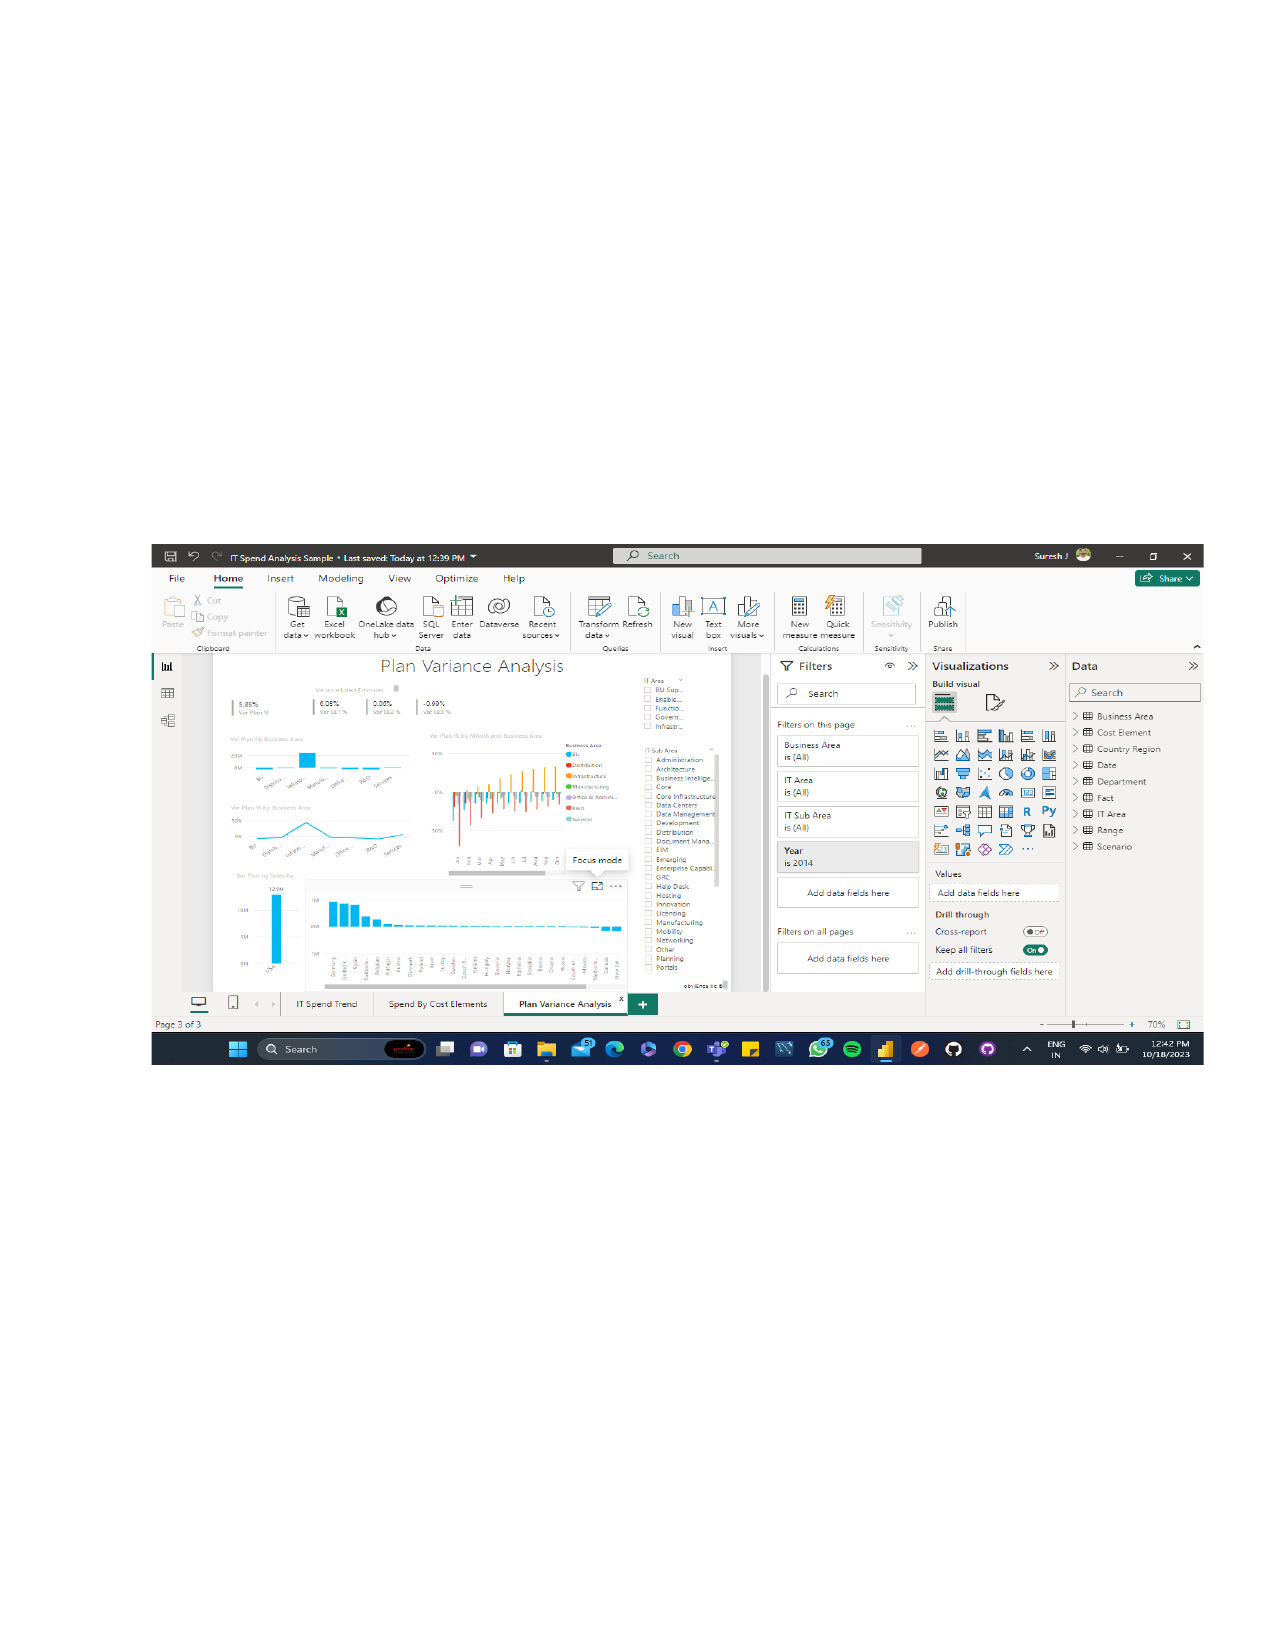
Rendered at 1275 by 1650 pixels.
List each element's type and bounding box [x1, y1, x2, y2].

picture [151, 544, 1204, 1065]
